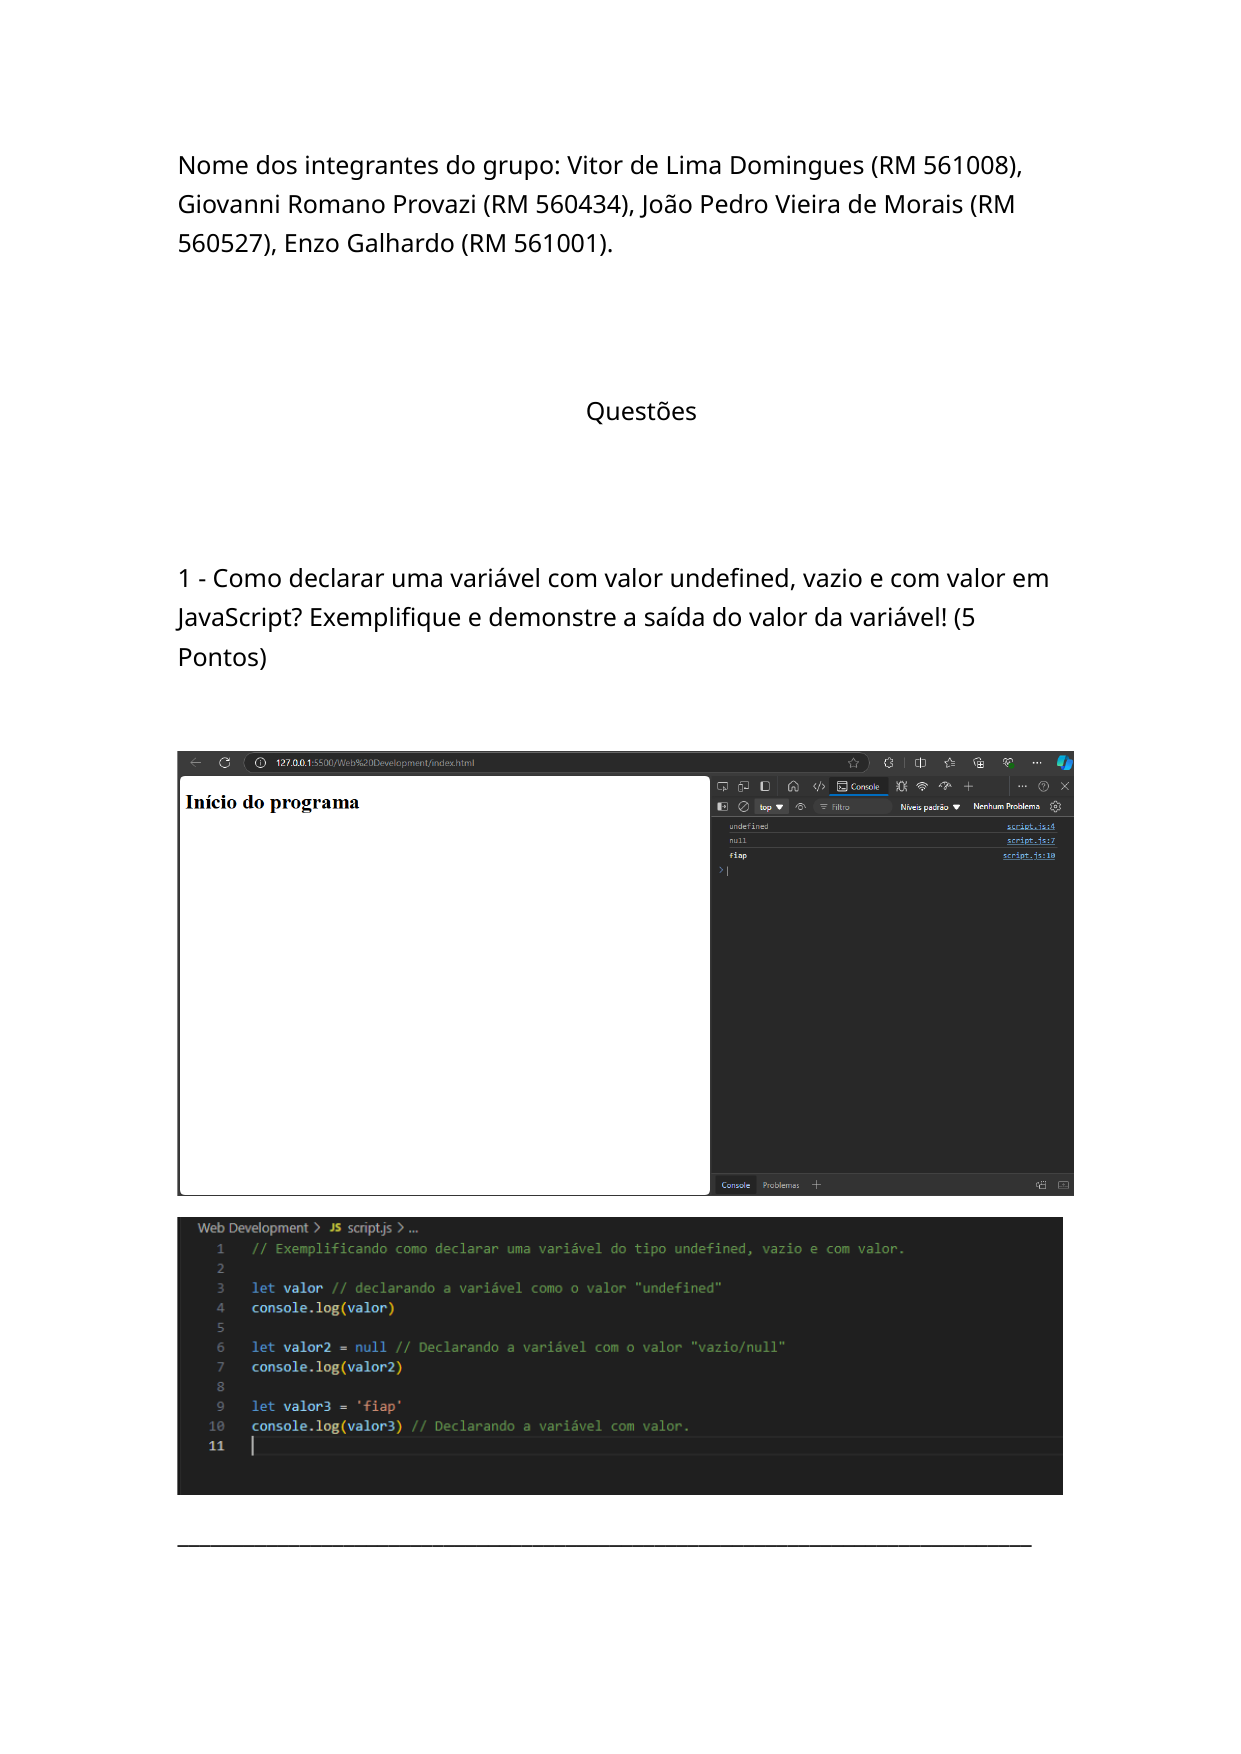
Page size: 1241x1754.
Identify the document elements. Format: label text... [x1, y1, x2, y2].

text Nome dos integrantes do grupo: Vitor de Lima Domingues (RM 561008), Giovanni Romano Provazi (RM 560434), João Pedro Vieira de Morais (RM 560527), Enzo Galhardo (RM 561001). [177, 148, 1063, 260]
text 1 - Como declarar uma variável com valor undefined, vazio e com valor em JavaScript? Exemplifique e demonstre a saída do valor da variável! (5 Pontos) [177, 561, 1063, 673]
picture [177, 1217, 1063, 1495]
picture [177, 751, 1074, 1196]
text Questões [177, 393, 1063, 427]
text _____________________________________________________________________________ [177, 1517, 1063, 1551]
